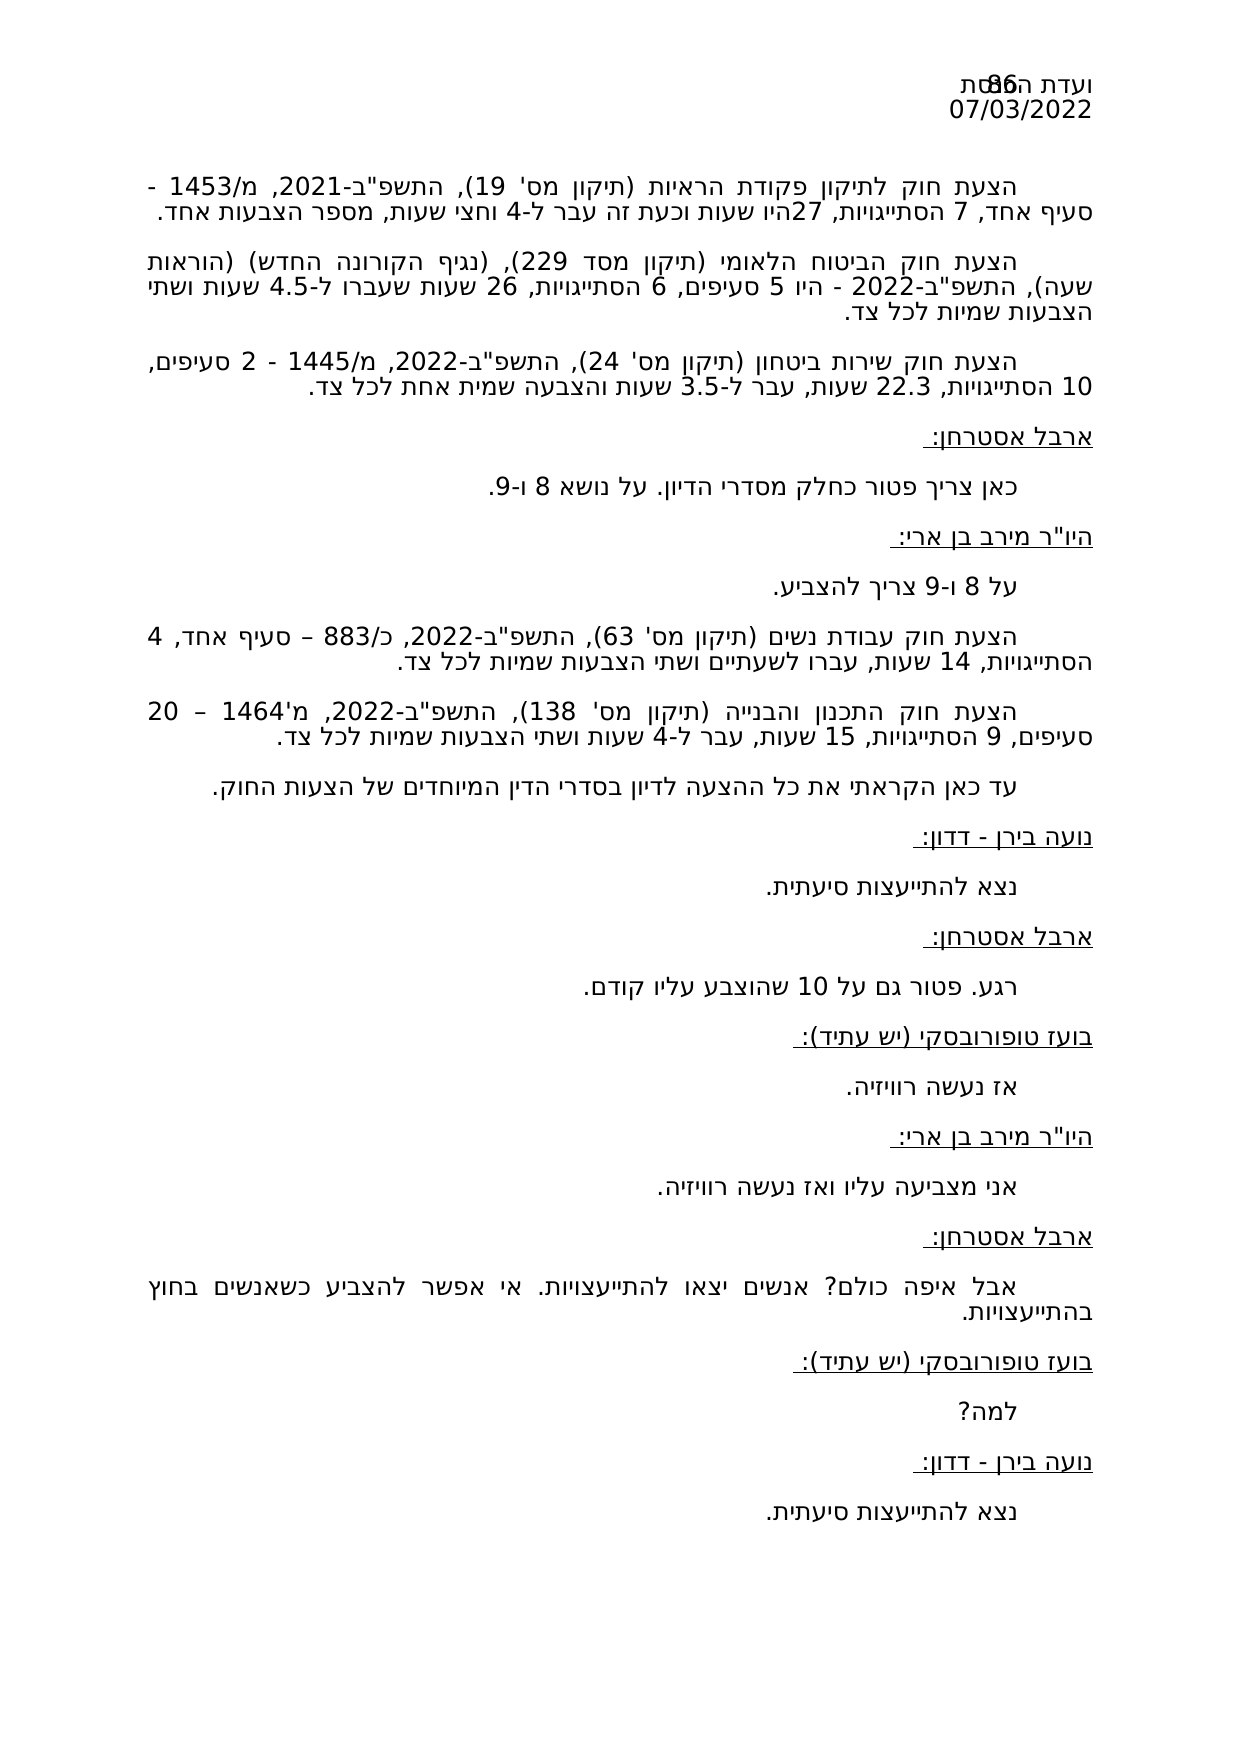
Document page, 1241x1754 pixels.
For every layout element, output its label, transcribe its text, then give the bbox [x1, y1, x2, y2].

text << דובר >> בועז טופורובסקי (יש עתיד): << דובר >> [147, 1025, 1093, 1050]
text הצעת חוק עבודת נשים (תיקון מס' 63), התשפ"ב-2022, כ/883 – סעיף אחד, 4 הסתייגויות, 14 שעות, עברו לשעתיים ושתי הצבעות שמיות לכל צד. [147, 625, 1093, 675]
text נצא להתייעצות סיעתית. [147, 875, 1093, 900]
text הצעת חוק שירות ביטחון (תיקון מס' 24), התשפ"ב-2022, מ/1445 - 2 סעיפים, 10 הסתייגויות, 22.3 שעות, עבר ל-3.5 שעות והצבעה שמית אחת לכל צד. [147, 350, 1093, 400]
text כאן צריך פטור כחלק מסדרי הדיון. על נושא 8 ו-9. [147, 475, 1093, 500]
text << דובר >> ארבל אסטרחן: << דובר >> [147, 1225, 1093, 1250]
text אבל איפה כולם? אנשים יצאו להתייעצויות. אי אפשר להצביע כשאנשים בחוץ בהתייעצויות. [147, 1275, 1093, 1325]
text נצא להתייעצות סיעתית. [147, 1500, 1093, 1525]
text אני מצביעה עליו ואז נעשה רוויזיה. [147, 1175, 1093, 1200]
text << דובר >> נועה בירן - דדון: << דובר >> [147, 1450, 1093, 1475]
text רגע. פטור גם על 10 שהוצבע עליו קודם. [147, 975, 1093, 1000]
text הצעת חוק התכנון והבנייה (תיקון מס' 138), התשפ"ב-2022, מ'1464 – 20 סעיפים, 9 הסתייגויות, 15 שעות, עבר ל-4 שעות ושתי הצבעות שמיות לכל צד. [147, 700, 1093, 750]
text הצעת חוק לתיקון פקודת הראיות (תיקון מס' 19), התשפ"ב-2021, מ/1453 - סעיף אחד, 7 הסתייגויות, 27היו שעות וכעת זה עבר ל-4 וחצי שעות, מספר הצבעות אחד. [147, 175, 1093, 225]
text הצעת חוק הביטוח הלאומי (תיקון מסד 229), (נגיף הקורונה החדש) (הוראות שעה), התשפ"ב-2022 - היו 5 סעיפים, 6 הסתייגויות, 26 שעות שעברו ל-4.5 שעות ושתי הצבעות שמיות לכל צד. [147, 250, 1093, 325]
text << יור >> היו"ר מירב בן ארי: << יור >> [147, 1125, 1093, 1150]
text << יור >> היו"ר מירב בן ארי: << יור >> [147, 525, 1093, 550]
text למה? [147, 1400, 1093, 1425]
text אז נעשה רוויזיה. [147, 1075, 1093, 1100]
text עד כאן הקראתי את כל ההצעה לדיון בסדרי הדין המיוחדים של הצעות החוק. [147, 775, 1093, 800]
text << דובר >> נועה בירן - דדון: << דובר >> [147, 825, 1093, 850]
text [147, 1350, 1093, 1375]
text << דובר >> ארבל אסטרחן: << דובר >> [147, 925, 1093, 950]
text << דובר >> ארבל אסטרחן: << דובר >> [147, 425, 1093, 450]
text על 8 ו-9 צריך להצביע. [147, 575, 1093, 600]
